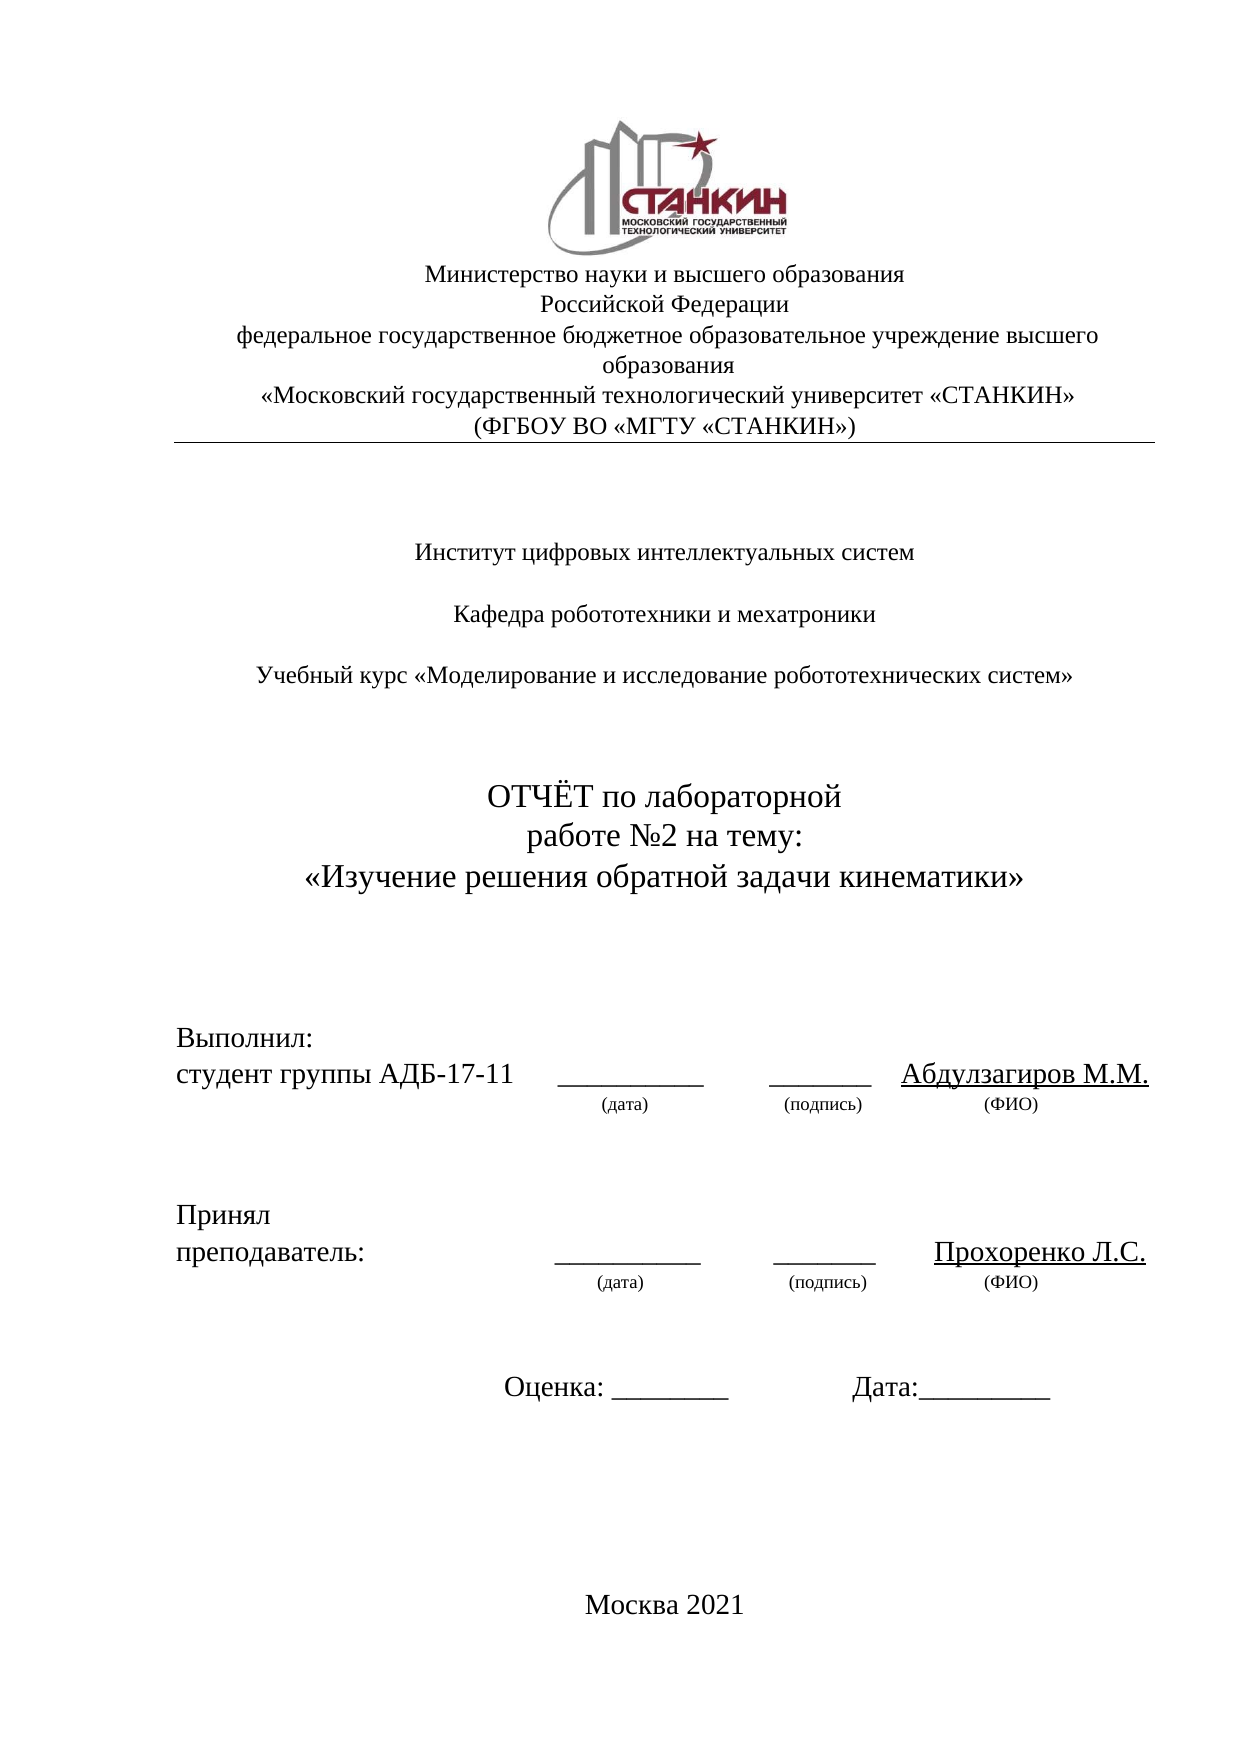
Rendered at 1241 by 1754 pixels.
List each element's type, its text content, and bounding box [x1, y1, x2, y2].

text Институт цифровых интеллектуальных систем [177, 537, 1152, 566]
text Оценка: ________ Дата:_________ [176, 1369, 1159, 1403]
text Российской Федерации [214, 289, 1115, 318]
text (дата) (подпись) (ФИО) [176, 1093, 1159, 1115]
text «Изучение решения обратной задачи кинематики» [177, 857, 1151, 895]
text федеральное государственное бюджетное образовательное учреждение высшего образования [214, 320, 1121, 378]
text студент группы АДБ-17-11 __________ _______ Абдулзагиров М.М. [176, 1056, 1159, 1090]
text «Московский государственный технологический университет «СТАНКИН» [214, 380, 1116, 409]
text Учебный курс «Моделирование и исследование робототехнических систем» [177, 660, 1152, 689]
text ОТЧЁТ по лабораторной работе №2 на тему: [454, 776, 875, 854]
text (ФГБОУ ВО «МГТУ «СТАНКИН») [214, 411, 1116, 440]
text Москва 2021 [177, 1587, 1152, 1620]
text (дата) (подпись) (ФИО) [176, 1271, 1159, 1292]
text Министерство науки и высшего образования [214, 259, 1115, 288]
text преподаватель: __________ _______ Прохоренко Л.С. [176, 1234, 1159, 1268]
text Выполнил: [176, 1020, 1159, 1053]
text Принял [176, 1197, 1159, 1231]
text Кафедра робототехники и мехатроники [177, 599, 1151, 627]
picture [546, 117, 789, 257]
